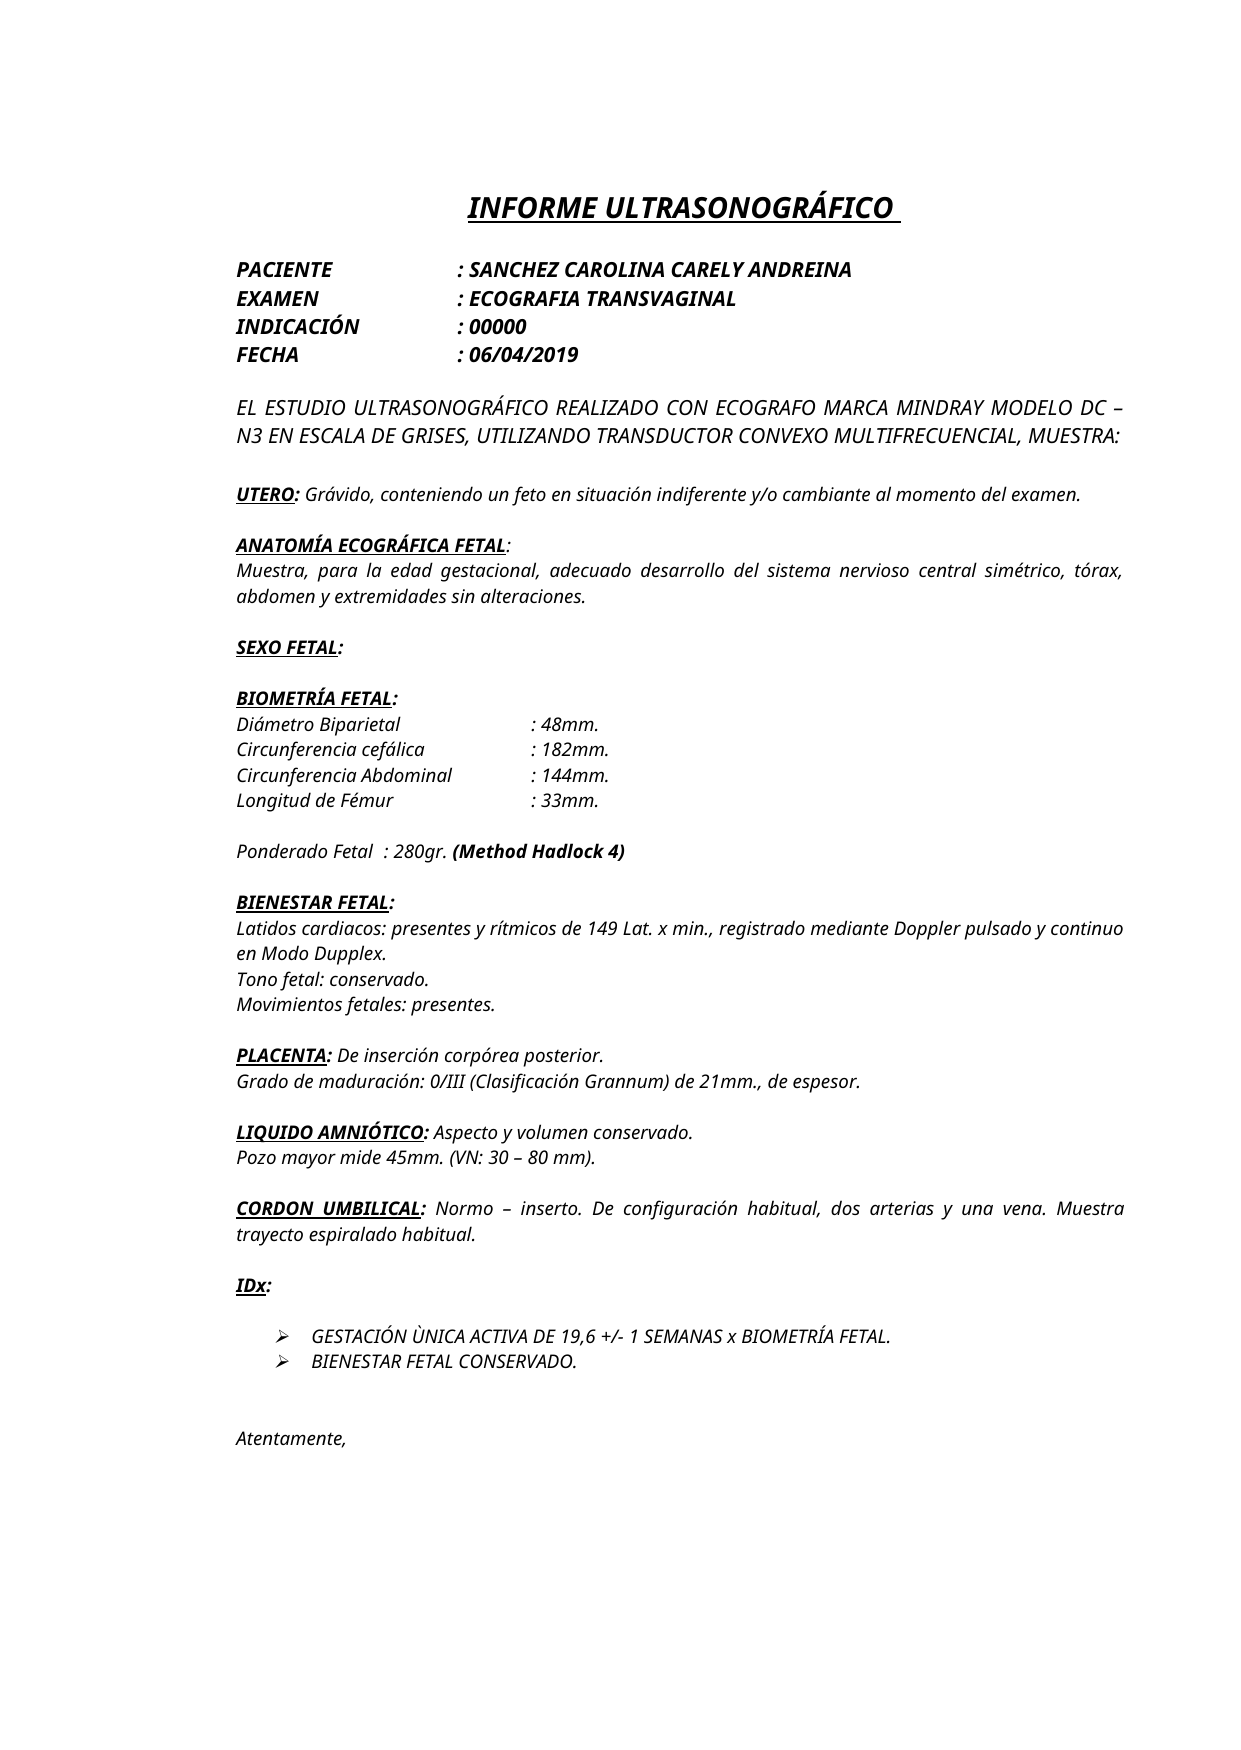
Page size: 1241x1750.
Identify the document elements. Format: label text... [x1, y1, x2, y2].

text Circunferencia Abdominal : 144mm. [236, 762, 1125, 787]
text Latidos cardiacos: presentes y rítmicos de 149 Lat. x min., registrado mediante Doppler pulsado y continuo en Modo Dupplex. [236, 915, 1125, 966]
text CORDON UMBILICAL: Normo – inserto. De configuración habitual, dos arterias y una vena. Muestra trayecto espiralado habitual. [236, 1196, 1125, 1247]
text Pozo mayor mide 45mm. (VN: 30 – ). [236, 1145, 1125, 1170]
text Muestra, para la edad gestacional, adecuado desarrollo del sistema nervioso central simétrico, tórax, abdomen y extremidades sin alteraciones. [236, 558, 1125, 609]
list BIENESTAR FETAL CONSERVADO. [274, 1349, 1125, 1374]
text EXAMEN : ECOGRAFIA TRANSVAGINAL [236, 284, 1125, 312]
text FECHA : 06/04/2019 [236, 341, 1125, 369]
title INFORME ULTRASONOGRÁFICO [236, 187, 1125, 227]
text Ponderado Fetal : 280gr. (Method Hadlock 4) [236, 838, 1125, 864]
text Diámetro Biparietal : 48mm. [236, 711, 1125, 736]
text EL ESTUDIO ULTRASONOGRÁFICO REALIZADO CON ECOGRAFO MARCA MINDRAY MODELO DC – N3 EN ESCALA DE GRISES, UTILIZANDO TRANSDUCTOR CONVEXO MULTIFRECUENCIAL, MUESTRA: [236, 393, 1125, 450]
text Tono fetal: conservado. [236, 966, 1125, 992]
text Atentamente, [236, 1425, 1125, 1451]
text INDICACIÓN : 00000 [236, 312, 1125, 341]
text BIOMETRÍA FETAL: [236, 685, 1125, 711]
text Longitud de Fémur : 33mm. [236, 787, 1125, 813]
text BIENESTAR FETAL: [236, 889, 1125, 915]
text Circunferencia cefálica : 182mm. [236, 736, 1125, 762]
text ANATOMÍA ECOGRÁFICA FETAL: [236, 532, 1125, 558]
list GESTACIÓN ÙNICA ACTIVA DE 19,6 +/- 1 SEMANAS x BIOMETRÍA FETAL. [274, 1323, 1125, 1349]
text Grado de maduración: 0/III (Clasificación Grannum) de 21mm., de espesor. [236, 1068, 1125, 1094]
text PACIENTE : SANCHEZ CAROLINA CARELY ANDREINA [236, 255, 1125, 284]
text Movimientos fetales: presentes. [236, 992, 1125, 1017]
text PLACENTA: De inserción corpórea posterior. [236, 1043, 1125, 1068]
text LIQUIDO AMNIÓTICO: Aspecto y volumen conservado. [236, 1119, 1125, 1145]
text SEXO FETAL: [236, 634, 1125, 660]
text IDx: [236, 1272, 1125, 1298]
text UTERO: Grávido, conteniendo un feto en situación indiferente y/o cambiante al momento del examen. [236, 481, 1125, 507]
